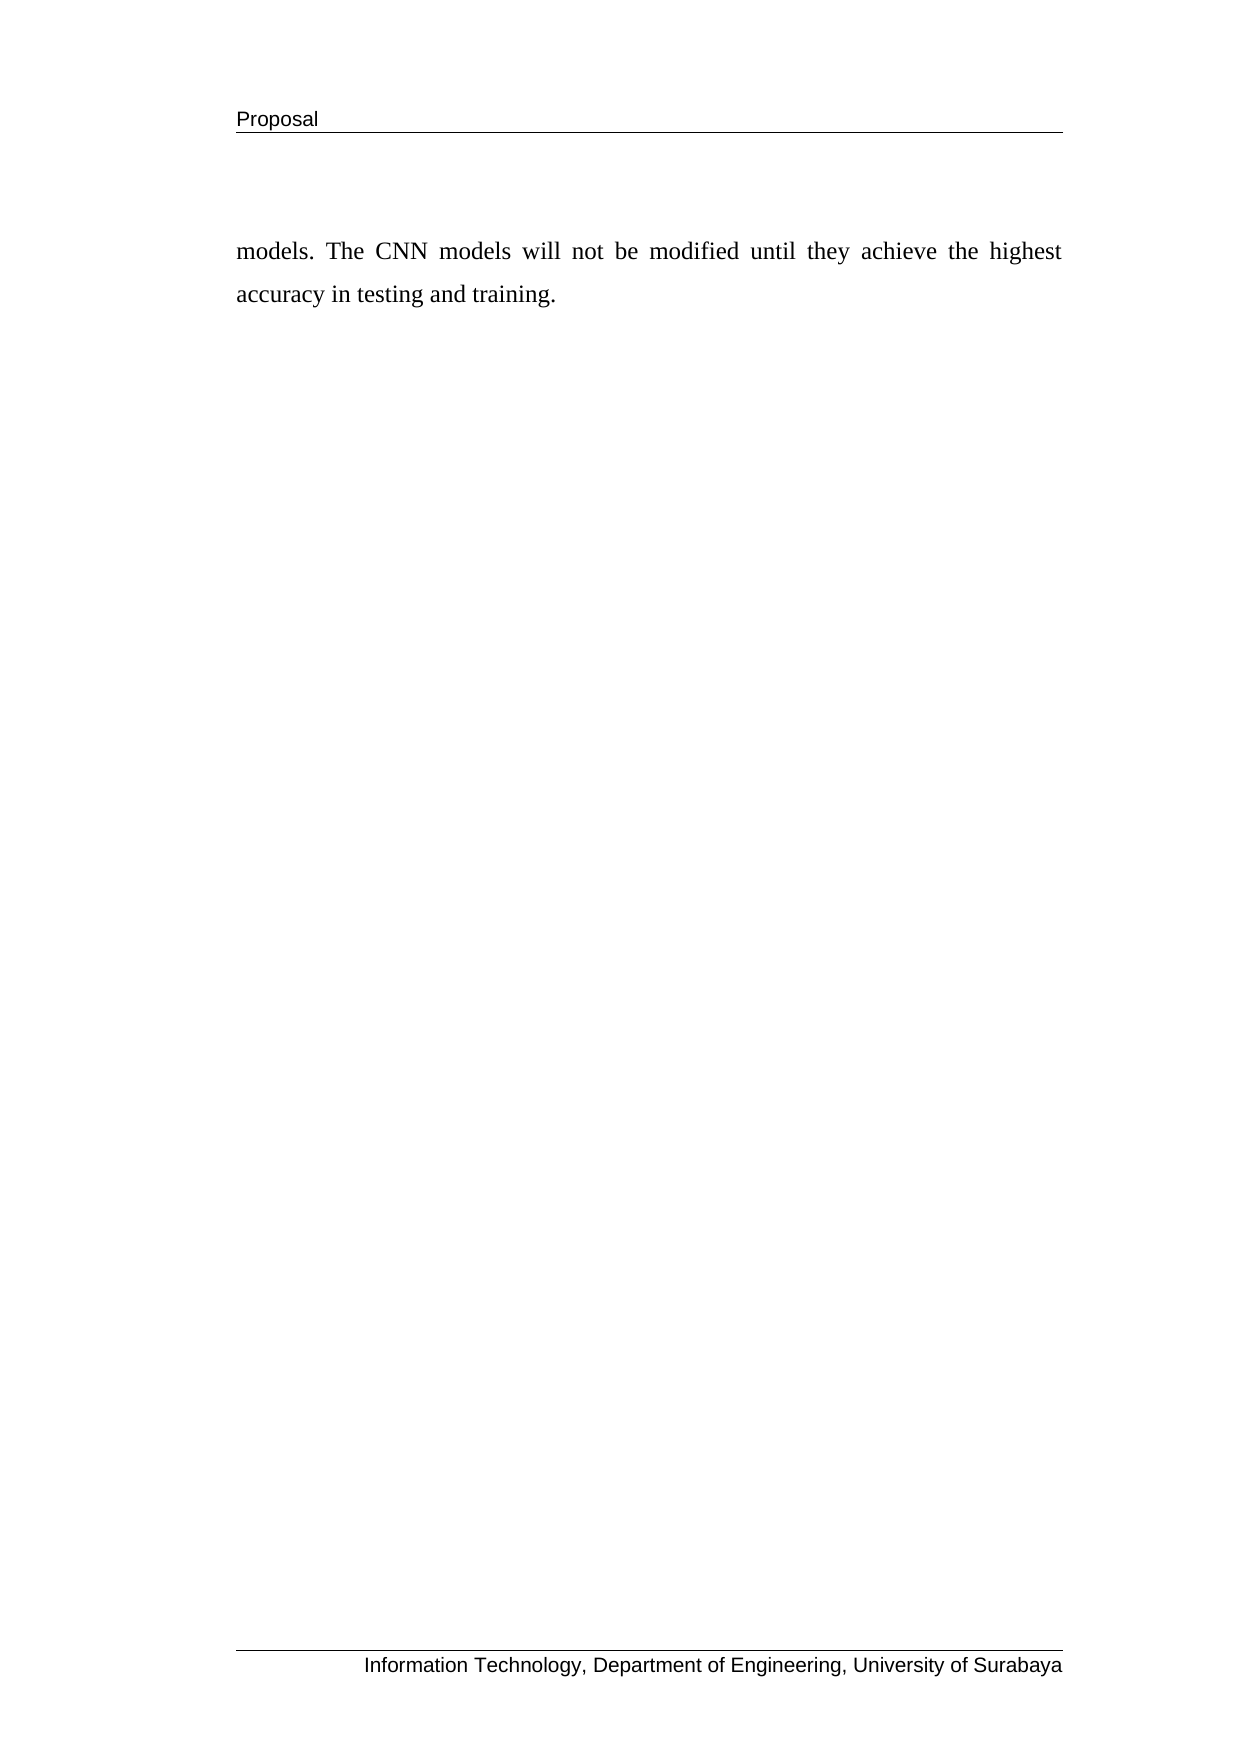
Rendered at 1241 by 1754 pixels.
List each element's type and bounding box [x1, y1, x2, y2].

list [236, 236, 1063, 308]
